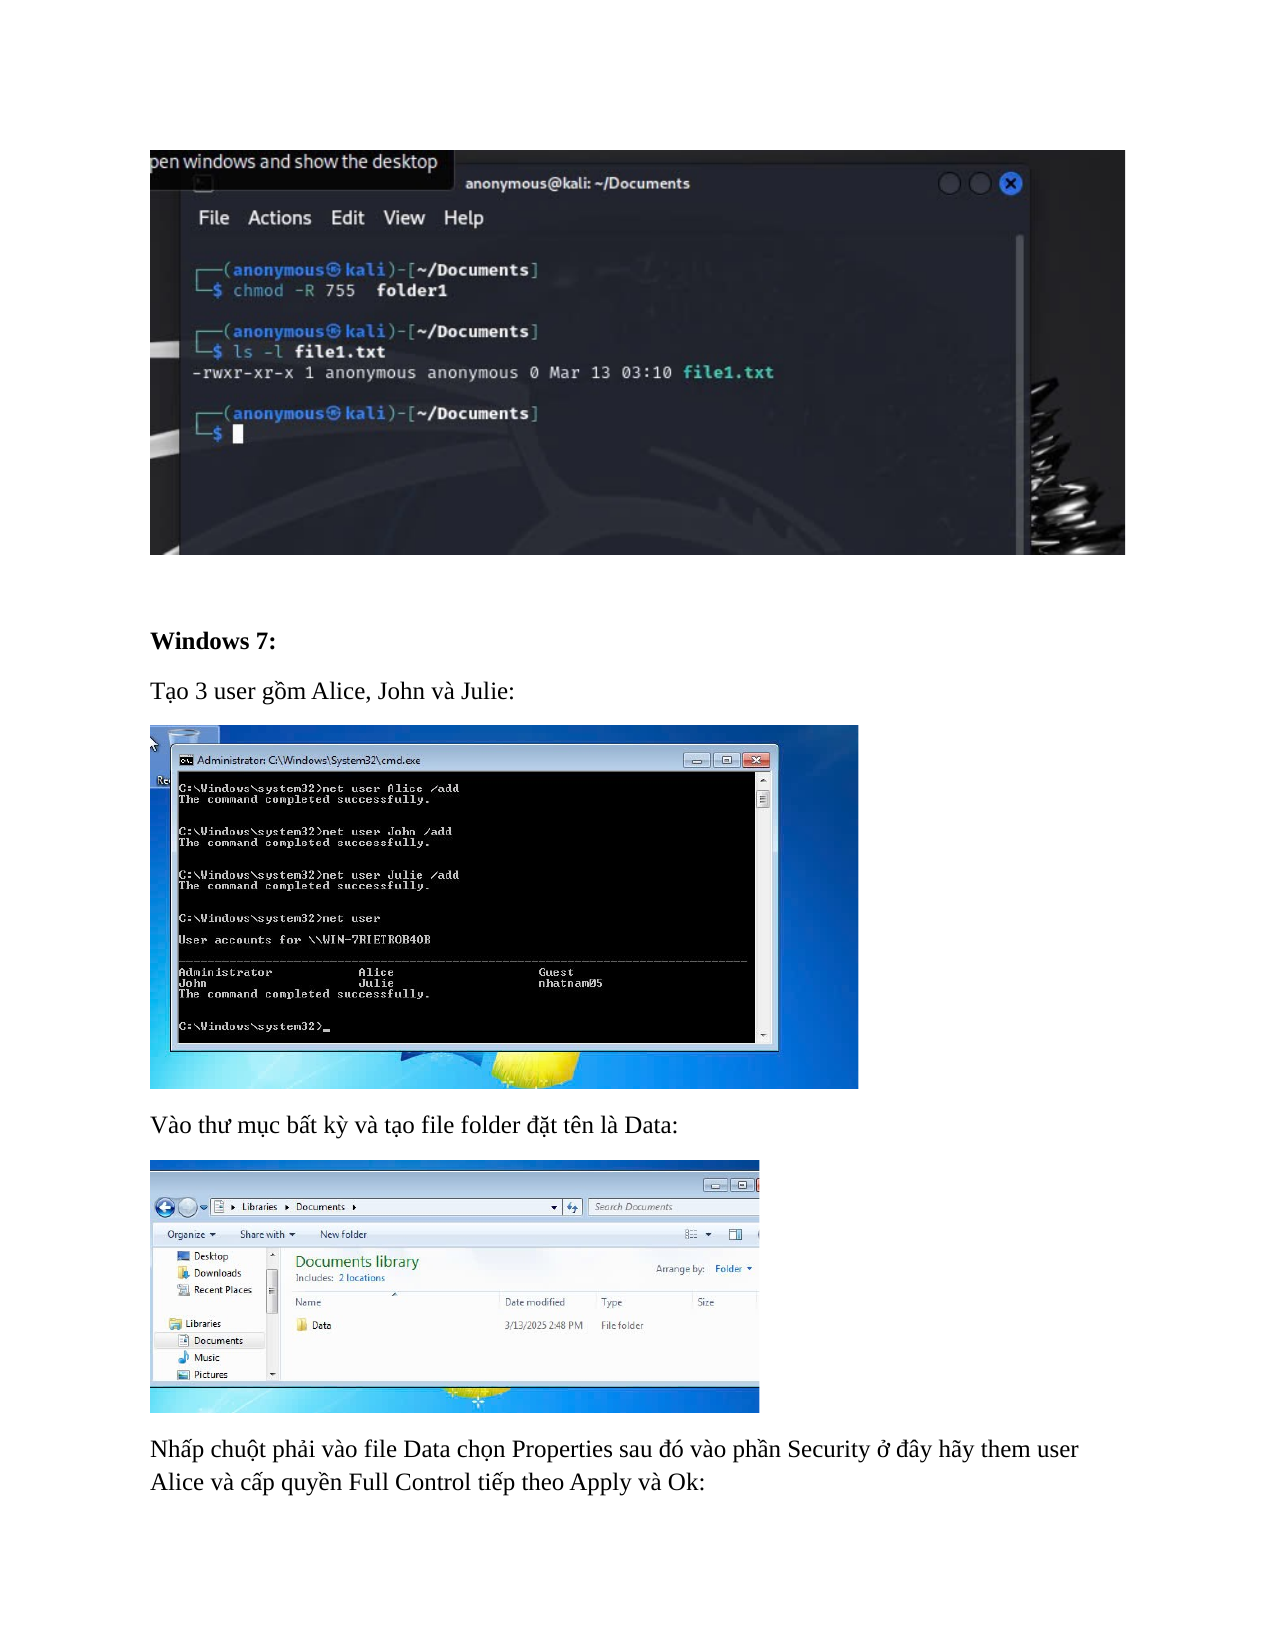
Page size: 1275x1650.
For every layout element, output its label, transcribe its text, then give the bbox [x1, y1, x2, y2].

text Nhấp chuột phải vào file Data chọn Properties sau đó vào phần Security ở đây hãy them user Alice và cấp quyền Full Control tiếp theo Apply và Ok: [150, 1434, 1125, 1496]
picture [150, 150, 1125, 555]
text Tạo 3 user gồm Alice, John và Julie: [150, 676, 1125, 704]
text Windows 7: [150, 626, 1125, 655]
picture [150, 725, 859, 1089]
picture [150, 1160, 760, 1413]
text Vào thư mục bất kỳ và tạo file folder đặt tên là Data: [150, 1110, 1125, 1139]
